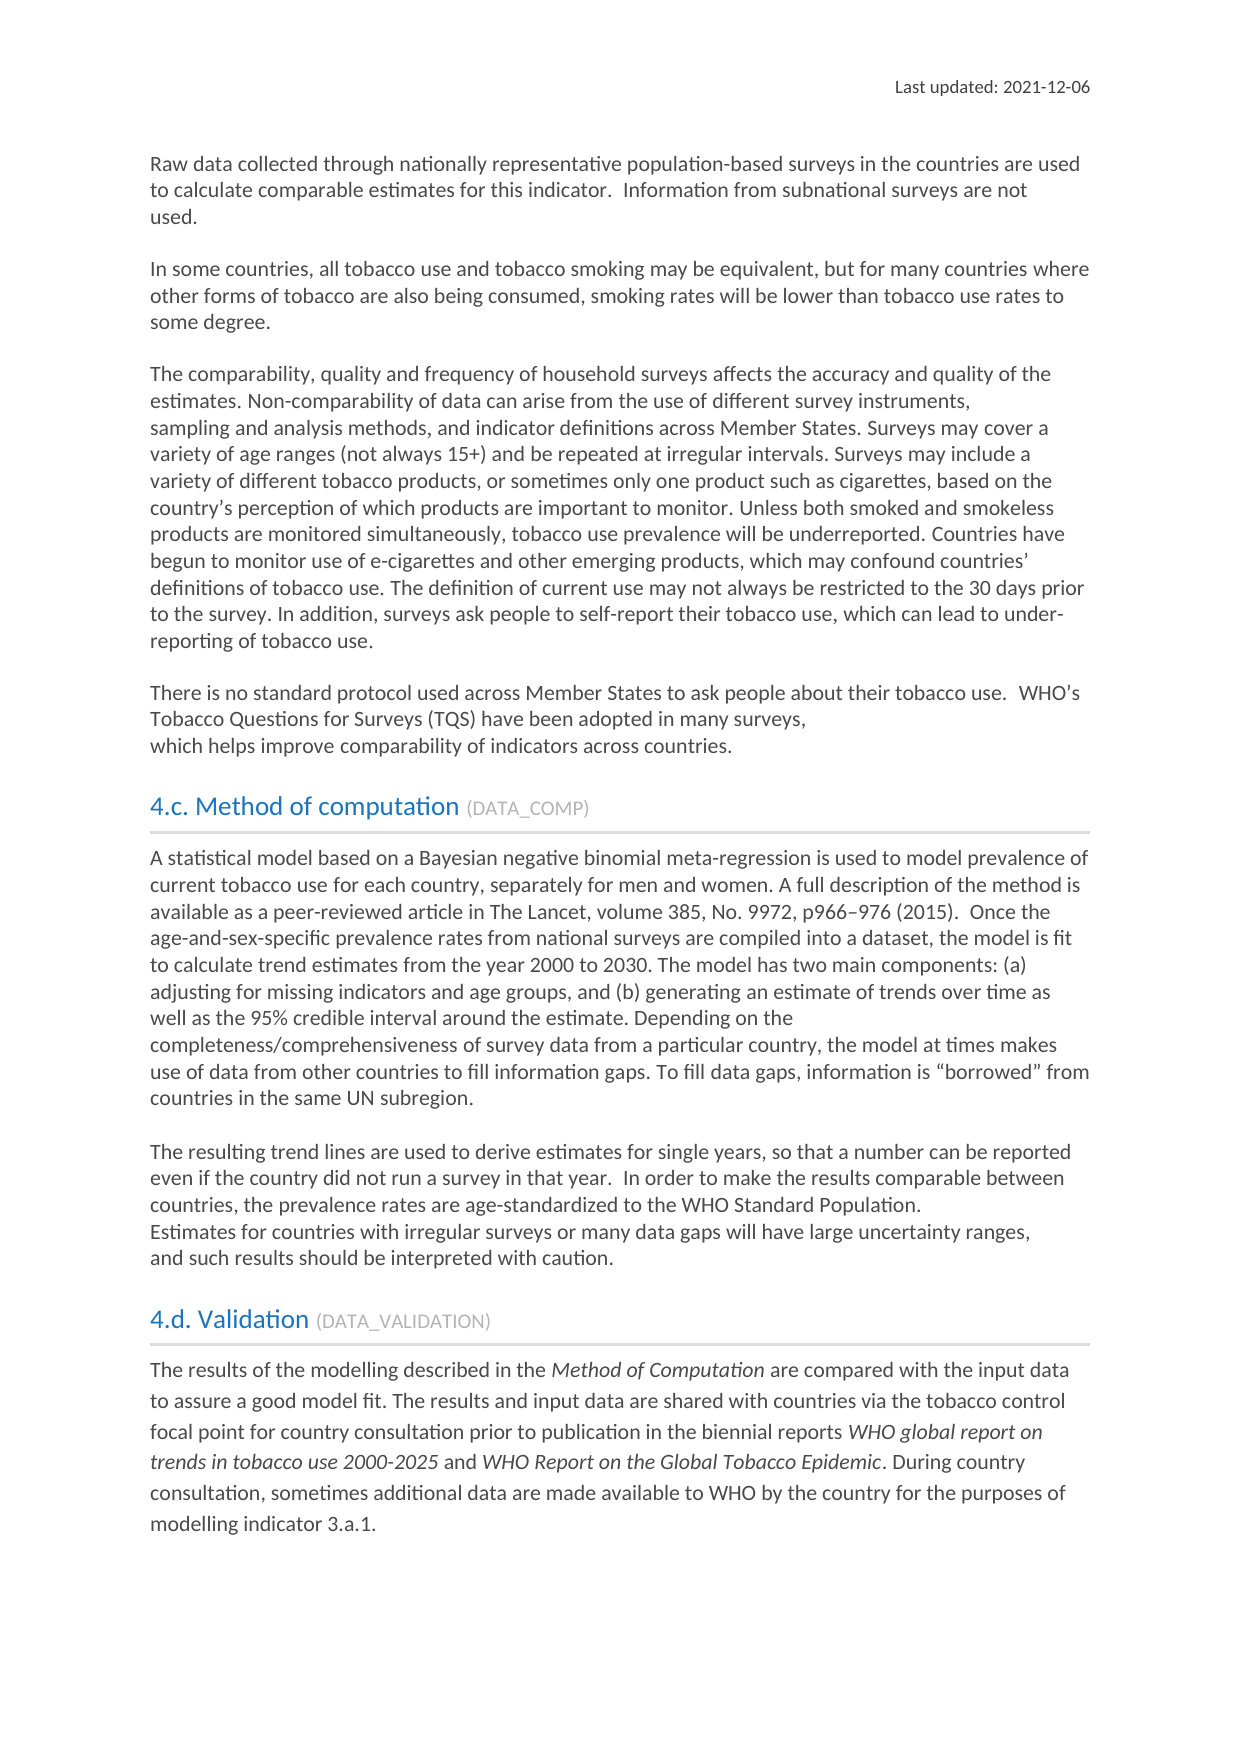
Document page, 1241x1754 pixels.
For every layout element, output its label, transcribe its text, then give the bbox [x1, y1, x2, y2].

text In some countries, all tobacco use and tobacco smoking may be equivalent, but for many countries where other forms of tobacco are also being consumed, smoking rates will be lower than tobacco use rates to some degree. [150, 255, 1090, 335]
text There is no standard protocol used across Member States to ask people about their tobacco use. WHO’s Tobacco Questions for Surveys (TQS) have been adopted in many surveys, which helps improve comparability of indicators across countries. [150, 679, 1090, 759]
text A statistical model based on a Bayesian negative binomial meta-regression is used to model prevalence of current tobacco use for each country, separately for men and women. A full description of the method is available as a peer-reviewed article in The Lancet, volume 385, No. 9972, p966–976 (2015). Once the age-and-sex-specific prevalence rates from national surveys are compiled into a dataset, the model is fit to calculate trend estimates from the year 2000 to 2030. The model has two main components: (a) adjusting for missing indicators and age groups, and (b) generating an estimate of trends over time as well as the 95% credible interval around the estimate. Depending on the completeness/comprehensiveness of survey data from a particular country, the model at times makes use of data from other countries to fill information gaps. To fill data gaps, information is “borrowed” from countries in the same UN subregion. [150, 844, 1090, 1111]
text Estimates for countries with irregular surveys or many data gaps will have large uncertainty ranges, and such results should be interpreted with caution. [150, 1218, 1090, 1271]
text The comparability, quality and frequency of household surveys affects the accuracy and quality of the estimates. Non-comparability of data can arise from the use of different survey instruments, sampling and analysis methods, and indicator definitions across Member States. Surveys may cover a variety of age ranges (not always 15+) and be repeated at irregular intervals. Surveys may include a variety of different tobacco products, or sometimes only one product such as cigarettes, based on the country’s perception of which products are important to monitor. Unless both smoked and smokeless products are monitored simultaneously, tobacco use prevalence will be underreported. Countries have begun to monitor use of e-cigarettes and other emerging products, which may confound countries’ definitions of tobacco use. The definition of current use may not always be restricted to the 30 days prior to the survey. In addition, surveys ask people to self-report their tobacco use, which can lead to under-reporting of tobacco use. [150, 360, 1090, 654]
text 4.d. Validation (DATA_VALIDATION) [150, 1302, 1090, 1343]
text The results of the modelling described in the Method of Computation are compared with the input data to assure a good model fit. The results and input data are shared with countries via the tobacco control focal point for country consultation prior to publication in the biennial reports WHO global report on trends in tobacco use 2000-2025 and WHO Report on the Global Tobacco Epidemic. During country consultation, sometimes additional data are made available to WHO by the country for the purposes of modelling indicator 3.a.1. [150, 1357, 1090, 1536]
text Raw data collected through nationally representative population-based surveys in the countries are used to calculate comparable estimates for this indicator. Information from subnational surveys are not used. [150, 150, 1090, 230]
text 4.c. Method of computation (DATA_COMP) [150, 789, 1090, 831]
text The resulting trend lines are used to derive estimates for single years, so that a number can be reported even if the country did not run a survey in that year. In order to make the results comparable between countries, the prevalence rates are age-standardized to the WHO Standard Population. [150, 1138, 1090, 1218]
